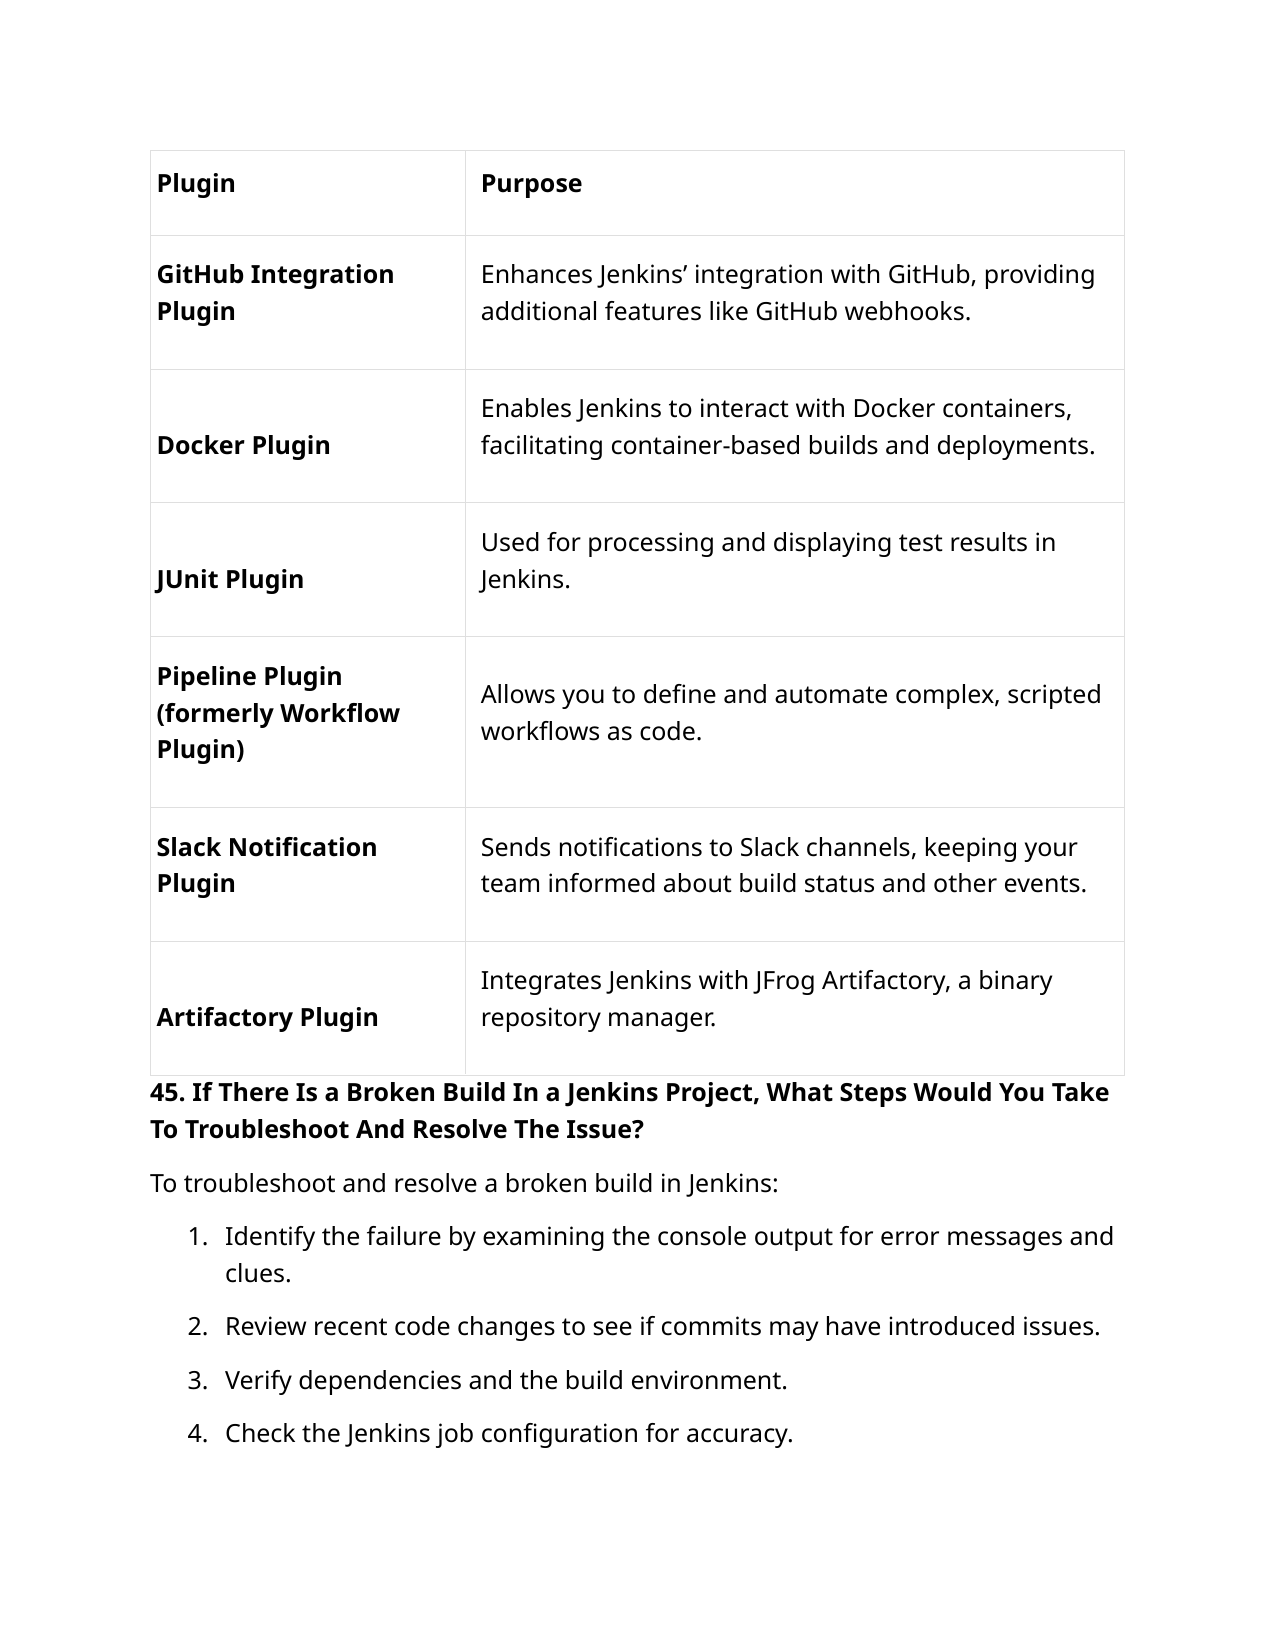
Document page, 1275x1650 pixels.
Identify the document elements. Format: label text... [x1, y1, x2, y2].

list Check the Jenkins job configuration for accuracy. [187, 1416, 1125, 1450]
text To troubleshoot and resolve a broken build in Jenkins: [150, 1165, 1125, 1199]
table_cell Artifactory Plugin [151, 942, 465, 1074]
table_cell JUnit Plugin [151, 503, 465, 636]
table_cell Slack Notification Plugin [151, 808, 465, 941]
table_cell Enhances Jenkins’ integration with GitHub, providing additional features like GitHub webhooks. [466, 236, 1124, 368]
table_cell Allows you to define and automate complex, scripted workflows as code. [466, 637, 1124, 807]
table_cell GitHub Integration Plugin [151, 236, 465, 368]
table_cell Enables Jenkins to interact with Docker containers, facilitating container-based builds and deployments. [466, 370, 1124, 502]
text 45. If There Is a Broken Build In a Jenkins Project, What Steps Would You Take To Troubleshoot And Resolve The Issue? [150, 1076, 1125, 1146]
table_cell Sends notifications to Slack channels, keeping your team informed about build status and other events. [466, 808, 1124, 941]
list Identify the failure by examining the console output for error messages and clues. [187, 1219, 1125, 1289]
table_cell Used for processing and displaying test results in Jenkins. [466, 503, 1124, 636]
list Review recent code changes to see if commits may have introduced issues. [187, 1309, 1125, 1343]
table_cell Pipeline Plugin (formerly Workflow Plugin) [151, 637, 465, 807]
table_header Purpose [466, 151, 1124, 234]
list Verify dependencies and the build environment. [187, 1362, 1125, 1396]
table_header Plugin [151, 151, 465, 234]
table_cell Docker Plugin [151, 370, 465, 502]
table_cell Integrates Jenkins with JFrog Artifactory, a binary repository manager. [466, 942, 1124, 1074]
